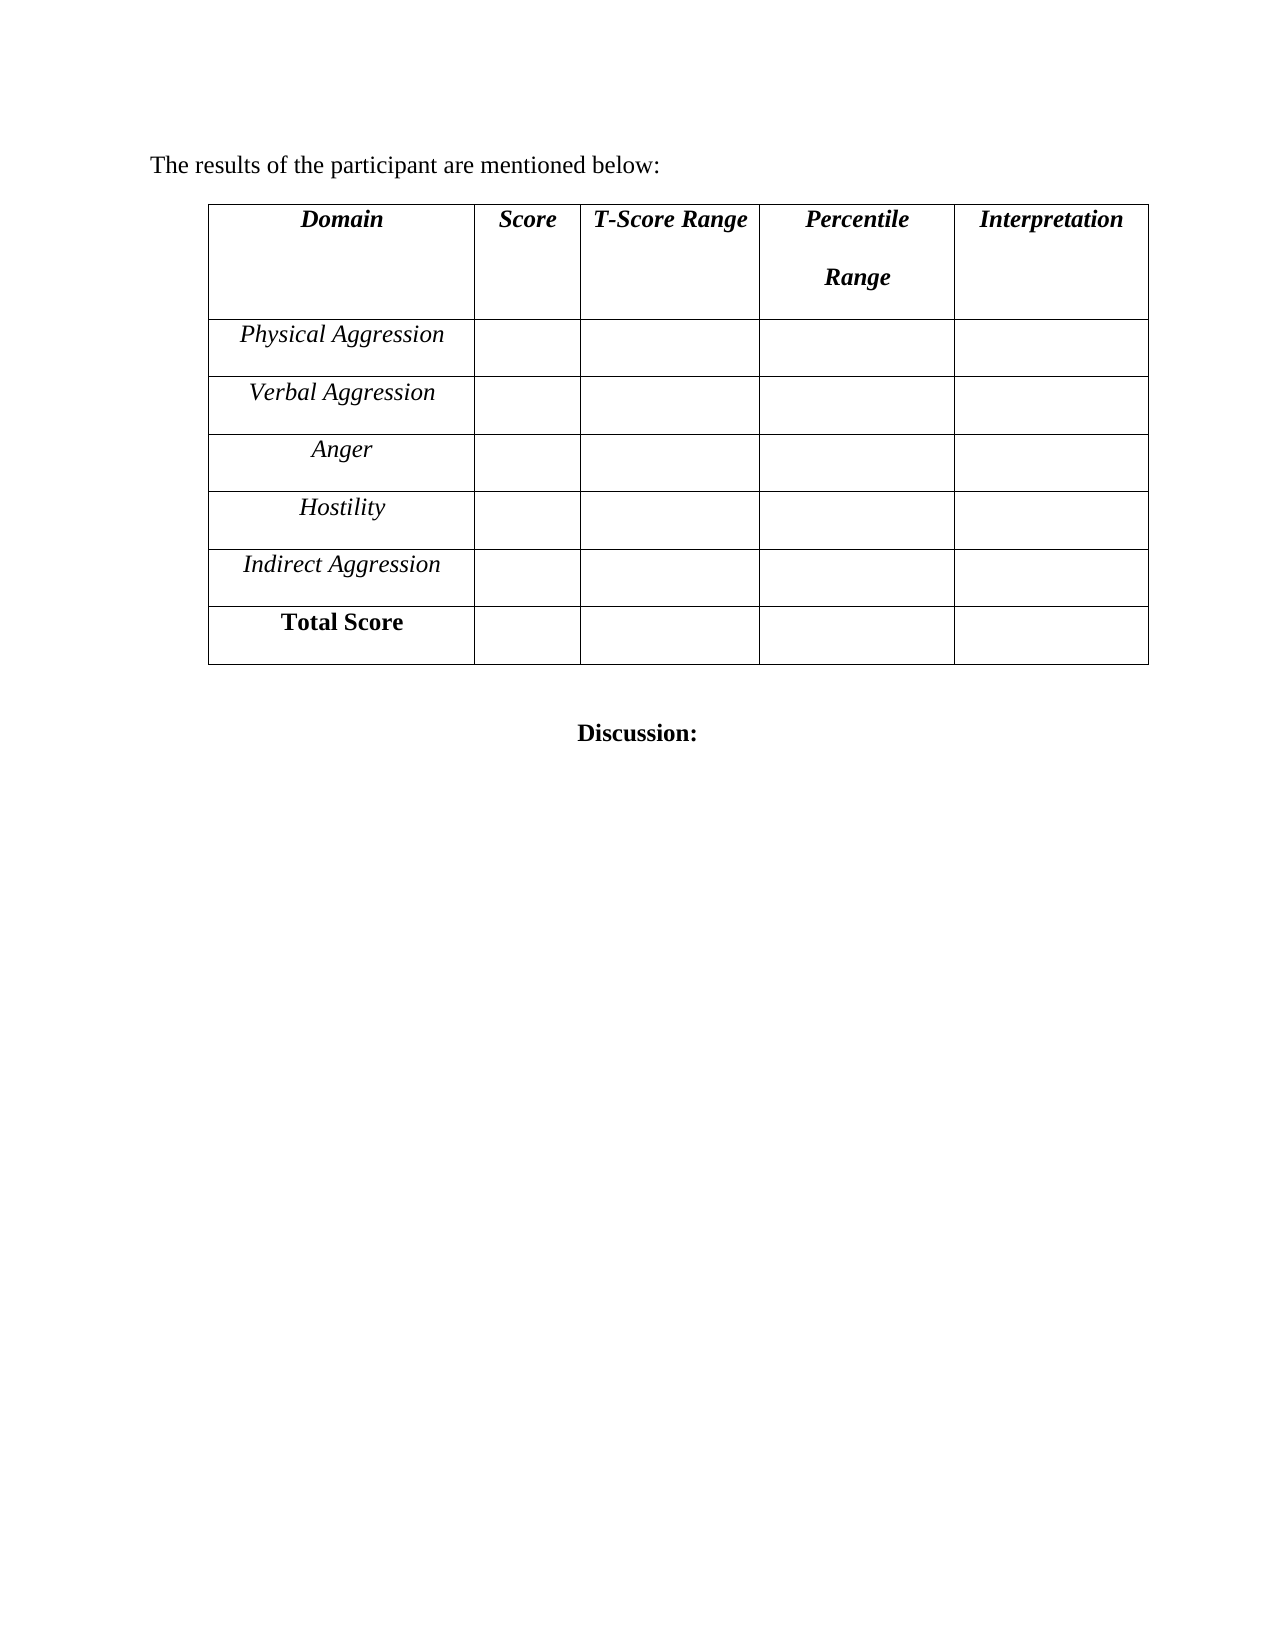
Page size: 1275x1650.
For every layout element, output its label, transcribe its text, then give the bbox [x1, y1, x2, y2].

table_header Interpretation [955, 205, 1148, 319]
table_cell [955, 492, 1148, 548]
table_cell [760, 435, 954, 491]
table_cell [955, 550, 1148, 606]
table_cell [760, 607, 954, 663]
table_cell [955, 607, 1148, 663]
table_cell [475, 607, 580, 663]
table_cell [581, 377, 759, 433]
table_cell [581, 435, 759, 491]
table_cell [955, 320, 1148, 376]
table_cell [955, 377, 1148, 433]
table_cell [475, 320, 580, 376]
table_cell [581, 550, 759, 606]
table_cell [475, 550, 580, 606]
text Discussion: [150, 718, 1125, 747]
table_cell Hostility [209, 492, 474, 548]
table_cell [760, 550, 954, 606]
table_header Domain [209, 205, 474, 319]
table_cell [475, 492, 580, 548]
table_cell [760, 492, 954, 548]
table_cell Anger [209, 435, 474, 491]
table_cell [581, 607, 759, 663]
table_cell [475, 435, 580, 491]
text The results of the participant are mentioned below: [150, 150, 1125, 179]
table_cell [475, 377, 580, 433]
table_cell Total Score [209, 607, 474, 663]
table_cell Physical Aggression [209, 320, 474, 376]
table_cell Indirect Aggression [209, 550, 474, 606]
table_cell [581, 320, 759, 376]
table_cell [581, 492, 759, 548]
table_cell Verbal Aggression [209, 377, 474, 433]
table_cell [955, 435, 1148, 491]
table_header Percentile Range [760, 205, 954, 319]
table_cell [760, 377, 954, 433]
table_header T-Score Range [581, 205, 759, 319]
table_cell [760, 320, 954, 376]
table_header Score [475, 205, 580, 319]
